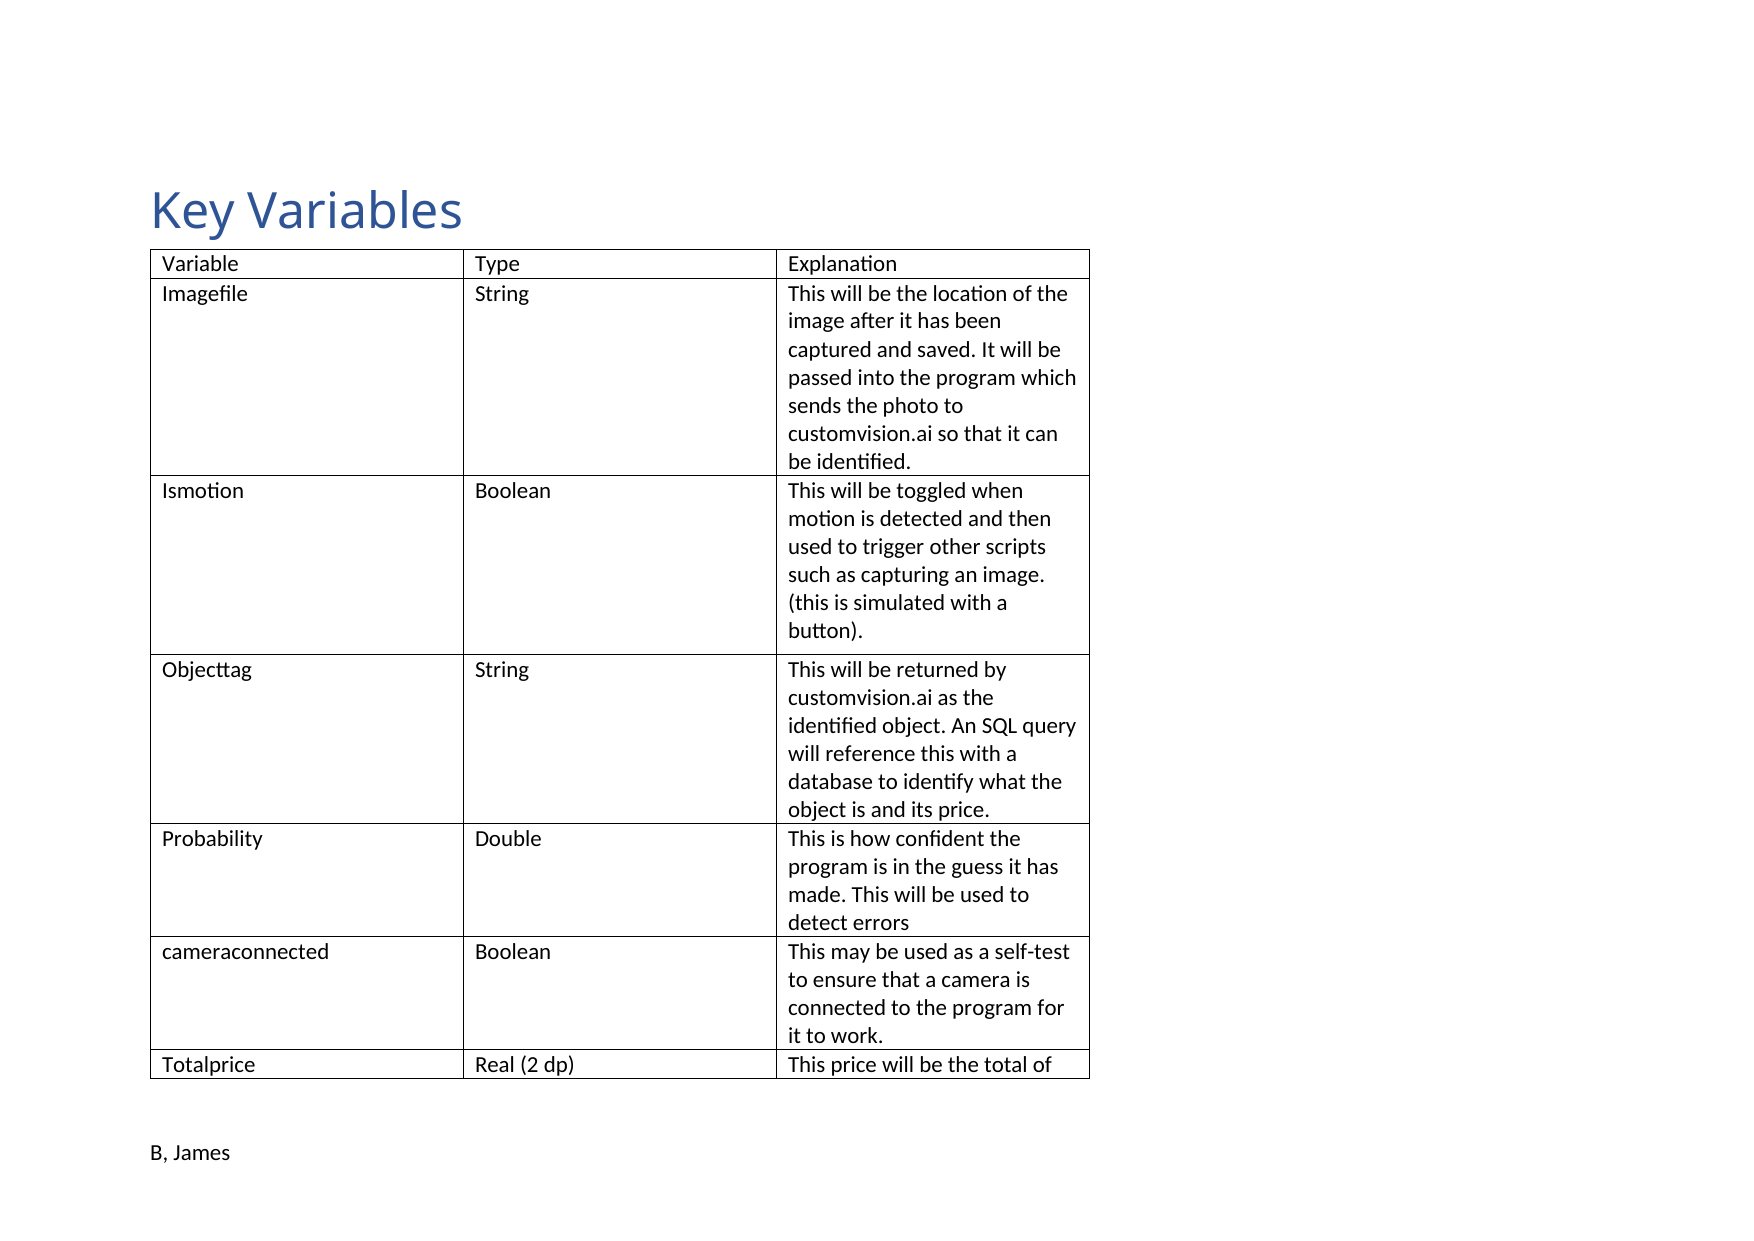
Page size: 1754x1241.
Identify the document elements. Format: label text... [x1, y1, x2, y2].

table_cell Objecttag [151, 655, 463, 823]
table_cell String [464, 279, 776, 475]
table_cell This is how confident the program is in the guess it has made. This will be used to detect errors [777, 824, 1089, 936]
table_cell Boolean [464, 476, 776, 654]
table_cell cameraconnected [151, 937, 463, 1049]
table_cell Boolean [464, 937, 776, 1049]
table_cell This will be toggled when motion is detected and then used to trigger other scripts such as capturing an image. (this is simulated with a button). [777, 476, 1089, 654]
table_cell Double [464, 824, 776, 936]
table_cell Imagefile [151, 279, 463, 475]
table_cell This will be returned by customvision.ai as the identified object. An SQL query will reference this with a database to identify what the object is and its price. [777, 655, 1089, 823]
table_cell This will be the location of the image after it has been captured and saved. It will be passed into the program which sends the photo to customvision.ai so that it can be identified. [777, 279, 1089, 475]
table_cell Ismotion [151, 476, 463, 654]
table_cell Real (2 dp) [464, 1050, 776, 1078]
table_cell This may be used as a self-test to ensure that a camera is connected to the program for it to work. [777, 937, 1089, 1049]
table_cell Totalprice [151, 1050, 463, 1078]
subtitle Key Variables [150, 175, 1604, 243]
table_cell Probability [151, 824, 463, 936]
table_header Variable [151, 250, 463, 278]
table_header Type [464, 250, 776, 278]
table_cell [777, 1050, 1089, 1078]
table_cell String [464, 655, 776, 823]
table_header Explanation [777, 250, 1089, 278]
